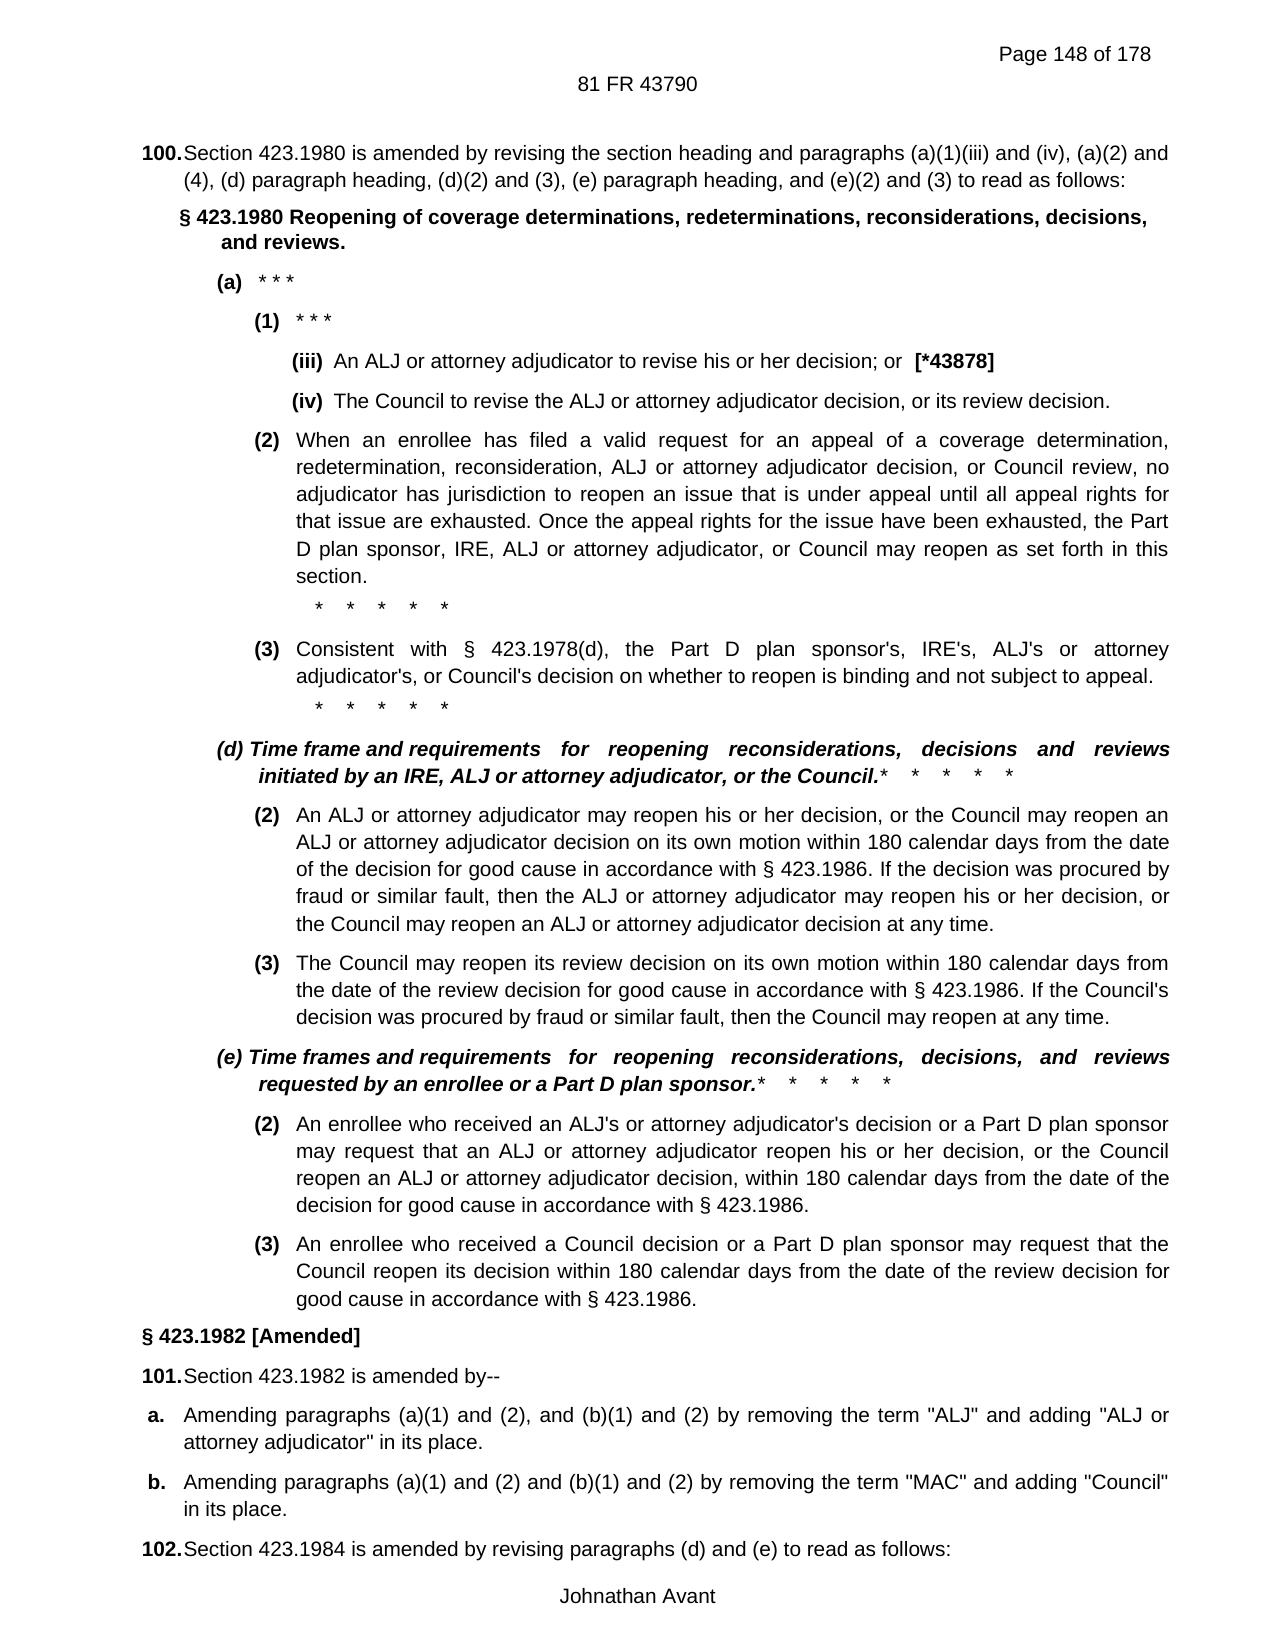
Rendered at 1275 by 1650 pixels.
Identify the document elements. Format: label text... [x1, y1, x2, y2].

text * * * * * [292, 694, 1171, 721]
list An enrollee who received a Council decision or a Part D plan sponsor may request that the Council reopen its decision within 180 calendar days from the date of the review decision for good cause in accordance with § 423.1986. [254, 1229, 1171, 1310]
text * * * * * [292, 594, 1171, 621]
list The Council to revise the ALJ or attorney adjudicator decision, or its review decision. [292, 385, 1171, 412]
list s for reopening reconsiderations, decisions and reviews initiated by an IRE, ALJ or attorney adjudicator, or the Council.* * * * * [217, 733, 1171, 787]
list An enrollee who received an ALJ's or attorney adjudicator's decision or a Part D plan sponsor may request that an ALJ or attorney adjudicator reopen his or her decision, or the Council reopen an ALJ or attorney adjudicator decision, within 180 calendar days from the date of the decision for good cause in accordance with § 423.1986. [254, 1108, 1171, 1217]
list An ALJ or attorney adjudicator to revise his or her decision; or [*43878] [292, 346, 1171, 373]
list Amending paragraphs (a)(1) and (2), and (b)(1) and (2) by removing the term "ALJ" and adding "ALJ or attorney adjudicator" in its place. [142, 1400, 1171, 1454]
list When an enrollee has filed a valid request for an appeal of a coverage determination, redetermination, reconsideration, ALJ or attorney adjudicator decision, or Council review, no adjudicator has jurisdiction to reopen an issue that is under appeal until all appeal rights for that issue are exhausted. Once the appeal rights for the issue have been exhausted, the Part D plan sponsor, IRE, ALJ or attorney adjudicator, or Council may reopen as set forth in this section. [254, 425, 1171, 587]
list * * * [217, 267, 1171, 294]
list ts for reopening reconsiderations, decisions, and reviews requested by an enrollee or a Part D plan sponsor.* * * * * [217, 1042, 1171, 1096]
list Section 423.1984 is amended by revising paragraphs (d) and (e) to read as follows: [142, 1533, 1171, 1560]
list Section 423.1982 is amended by-- [142, 1360, 1171, 1387]
list ge determinations, redeterminations, reconsiderations, decisions, and reviews. [179, 204, 1171, 254]
list Section 423.1980 is amended by revising the section heading and paragraphs (a)(1)(iii) and (iv), (a)(2) and (4), (d) paragraph heading, (d)(2) and (3), (e) paragraph heading, and (e)(2) and (3) to read as follows: [142, 137, 1171, 192]
list An ALJ or attorney adjudicator may reopen his or her decision, or the Council may reopen an ALJ or attorney adjudicator decision on its own motion within 180 calendar days from the date of the decision for good cause in accordance with § 423.1986. If the decision was procured by fraud or similar fault, then the ALJ or attorney adjudicator may reopen his or her decision, or the Council may reopen an ALJ or attorney adjudicator decision at any time. [254, 800, 1171, 935]
list Consistent with § 423.1978(d), the Part D plan sponsor's, IRE's, ALJ's or attorney adjudicator's, or Council's decision on whether to reopen is binding and not subject to appeal. [254, 633, 1171, 687]
list The Council may reopen its review decision on its own motion within 180 calendar days from the date of the review decision for good cause in accordance with § 423.1986. If the Council's decision was procured by fraud or similar fault, then the Council may reopen at any time. [254, 948, 1171, 1029]
list * * * [254, 306, 1171, 333]
list Amending paragraphs (a)(1) and (2) and (b)(1) and (2) by removing the term "MAC" and adding "Council" in its place. [142, 1467, 1171, 1521]
